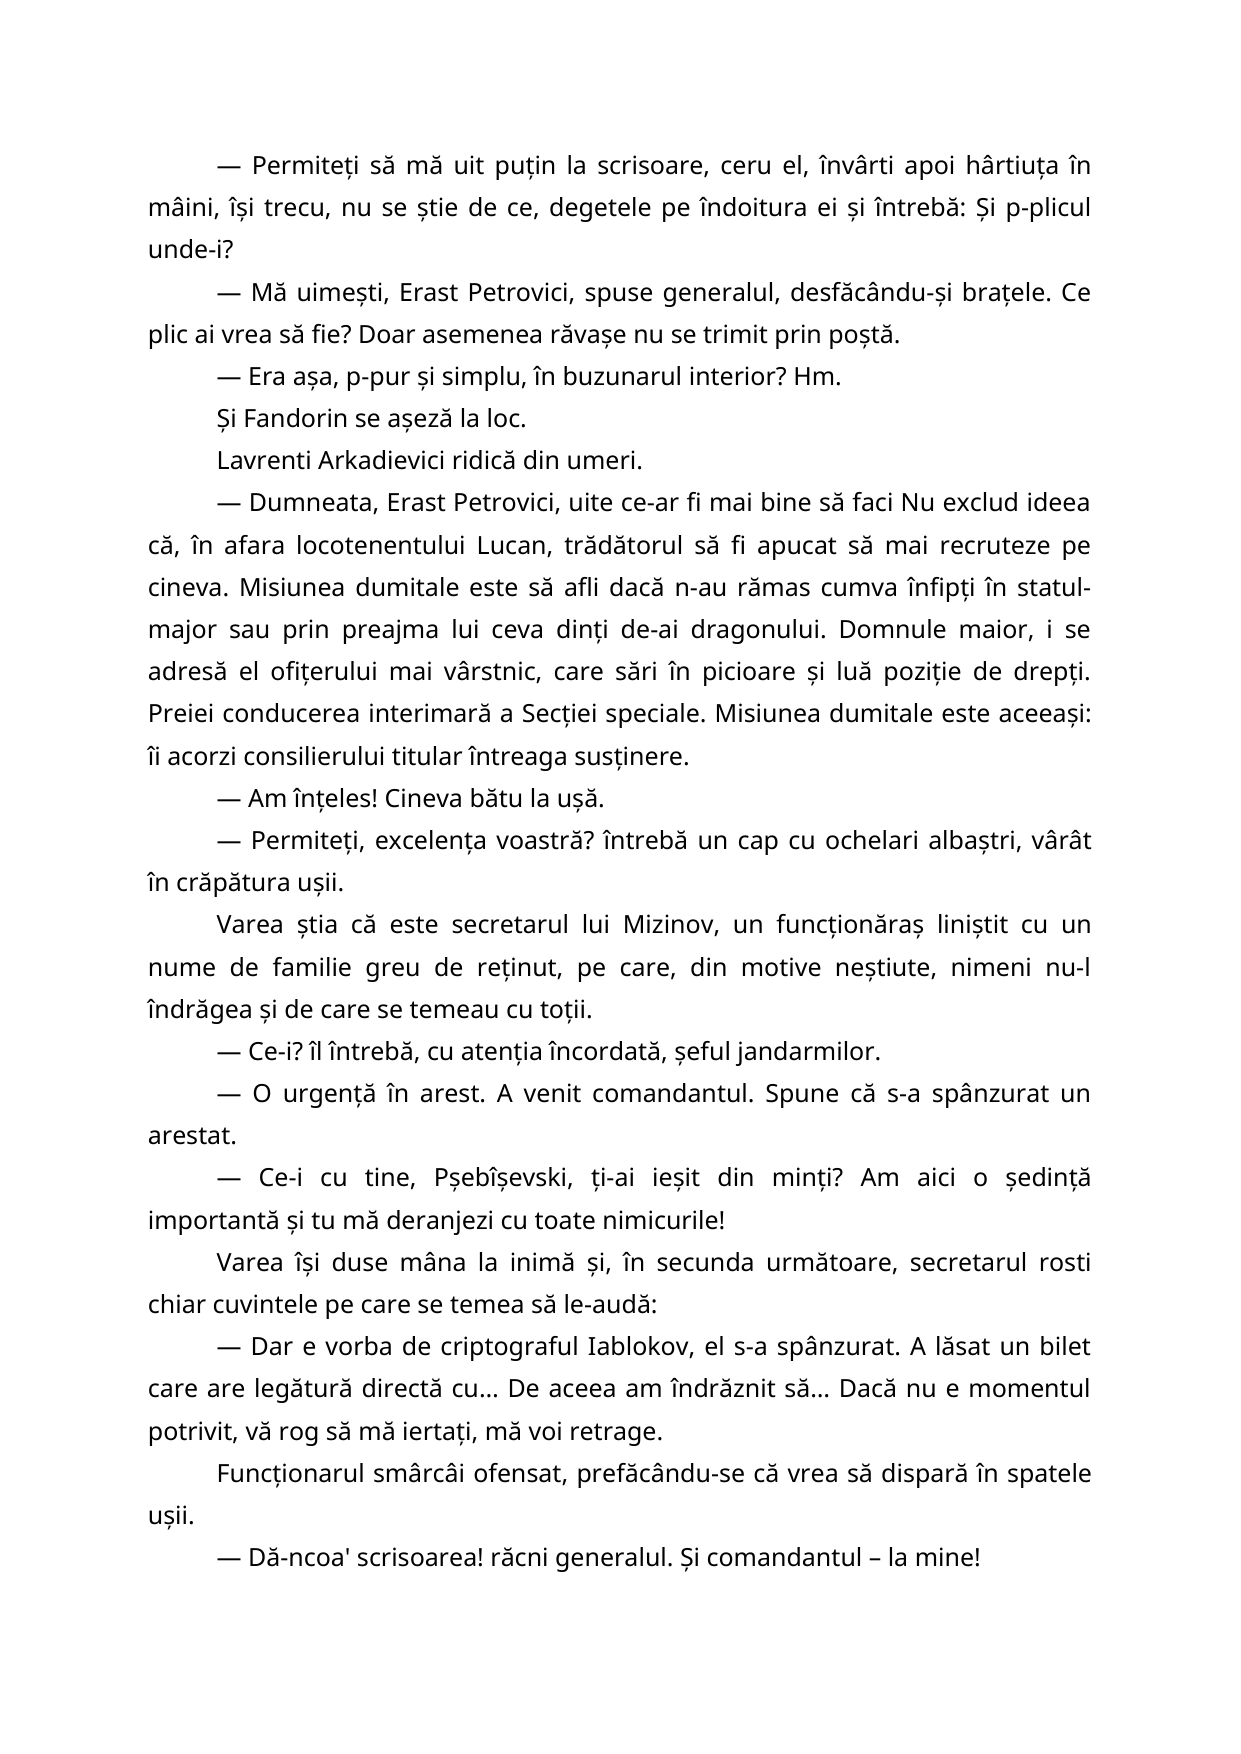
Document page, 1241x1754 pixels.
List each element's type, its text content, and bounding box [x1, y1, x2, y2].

text — Dar e vorba de criptograful Iablokov, el s-a spânzurat. A lăsat un bilet care are legătură directă cu… De aceea am îndrăznit să… Dacă nu e momentul potrivit, vă rog să mă iertaţi, mă voi retrage. [148, 1329, 1093, 1447]
text — Permiteţi, excelenţa voastră? întrebă un cap cu ochelari albaştri, vârât în crăpătura uşii. [148, 823, 1093, 899]
text — Permiteţi să mă uit puţin la scrisoare, ceru el, învârti apoi hârtiuţa în mâini, îşi trecu, nu se ştie de ce, degetele pe îndoitura ei şi întrebă: Şi p-plicul unde-i? [148, 148, 1093, 266]
text — Ce-i? îl întrebă, cu atenţia încordată, şeful jandarmilor. [148, 1033, 1093, 1068]
text Varea îşi duse mâna la inimă şi, în secunda următoare, secretarul rosti chiar cuvintele pe care se temea să le-audă: [148, 1244, 1093, 1321]
text — Am înţeles! Cineva bătu la uşă. [148, 780, 1093, 814]
text — Dumneata, Erast Petrovici, uite ce-ar fi mai bine să faci Nu exclud ideea că, în afara locotenentului Lucan, trădătorul să fi apucat să mai recruteze pe cineva. Misiunea dumitale este să afli dacă n-au rămas cumva înfipţi în statul-major sau prin preajma lui ceva dinţi de-ai dragonului. Domnule maior, i se adresă el ofiţerului mai vârstnic, care sări în picioare şi luă poziţie de drepţi. Preiei conducerea interimară a Secţiei speciale. Misiunea dumitale este aceeaşi: îi acorzi consilierului titular întreaga susţinere. [148, 485, 1093, 772]
text Varea ştia că este secretarul lui Mizinov, un funcţionăraş liniştit cu un nume de familie greu de reţinut, pe care, din motive neştiute, nimeni nu-l îndrăgea şi de care se temeau cu toţii. [148, 907, 1093, 1025]
text — Mă uimeşti, Erast Petrovici, spuse generalul, desfăcându-şi braţele. Ce plic ai vrea să fie? Doar asemenea răvaşe nu se trimit prin poştă. [148, 274, 1093, 350]
text Şi Fandorin se aşeză la loc. [148, 401, 1093, 435]
text — O urgenţă în arest. A venit comandantul. Spune că s-a spânzurat un arestat. [148, 1076, 1093, 1152]
text Funcţionarul smârcâi ofensat, prefăcându-se că vrea să dispară în spatele uşii. [148, 1455, 1093, 1532]
text — Dă-ncoa' scrisoarea! răcni generalul. Şi comandantul – la mine! [148, 1540, 1093, 1574]
text Lavrenti Arkadievici ridică din umeri. [148, 443, 1093, 477]
text — Era aşa, p-pur şi simplu, în buzunarul interior? Hm. [148, 358, 1093, 393]
text — Ce-i cu tine, Pşebîşevski, ţi-ai ieşit din minţi? Am aici o şedinţă importantă şi tu mă deranjezi cu toate nimicurile! [148, 1160, 1093, 1236]
